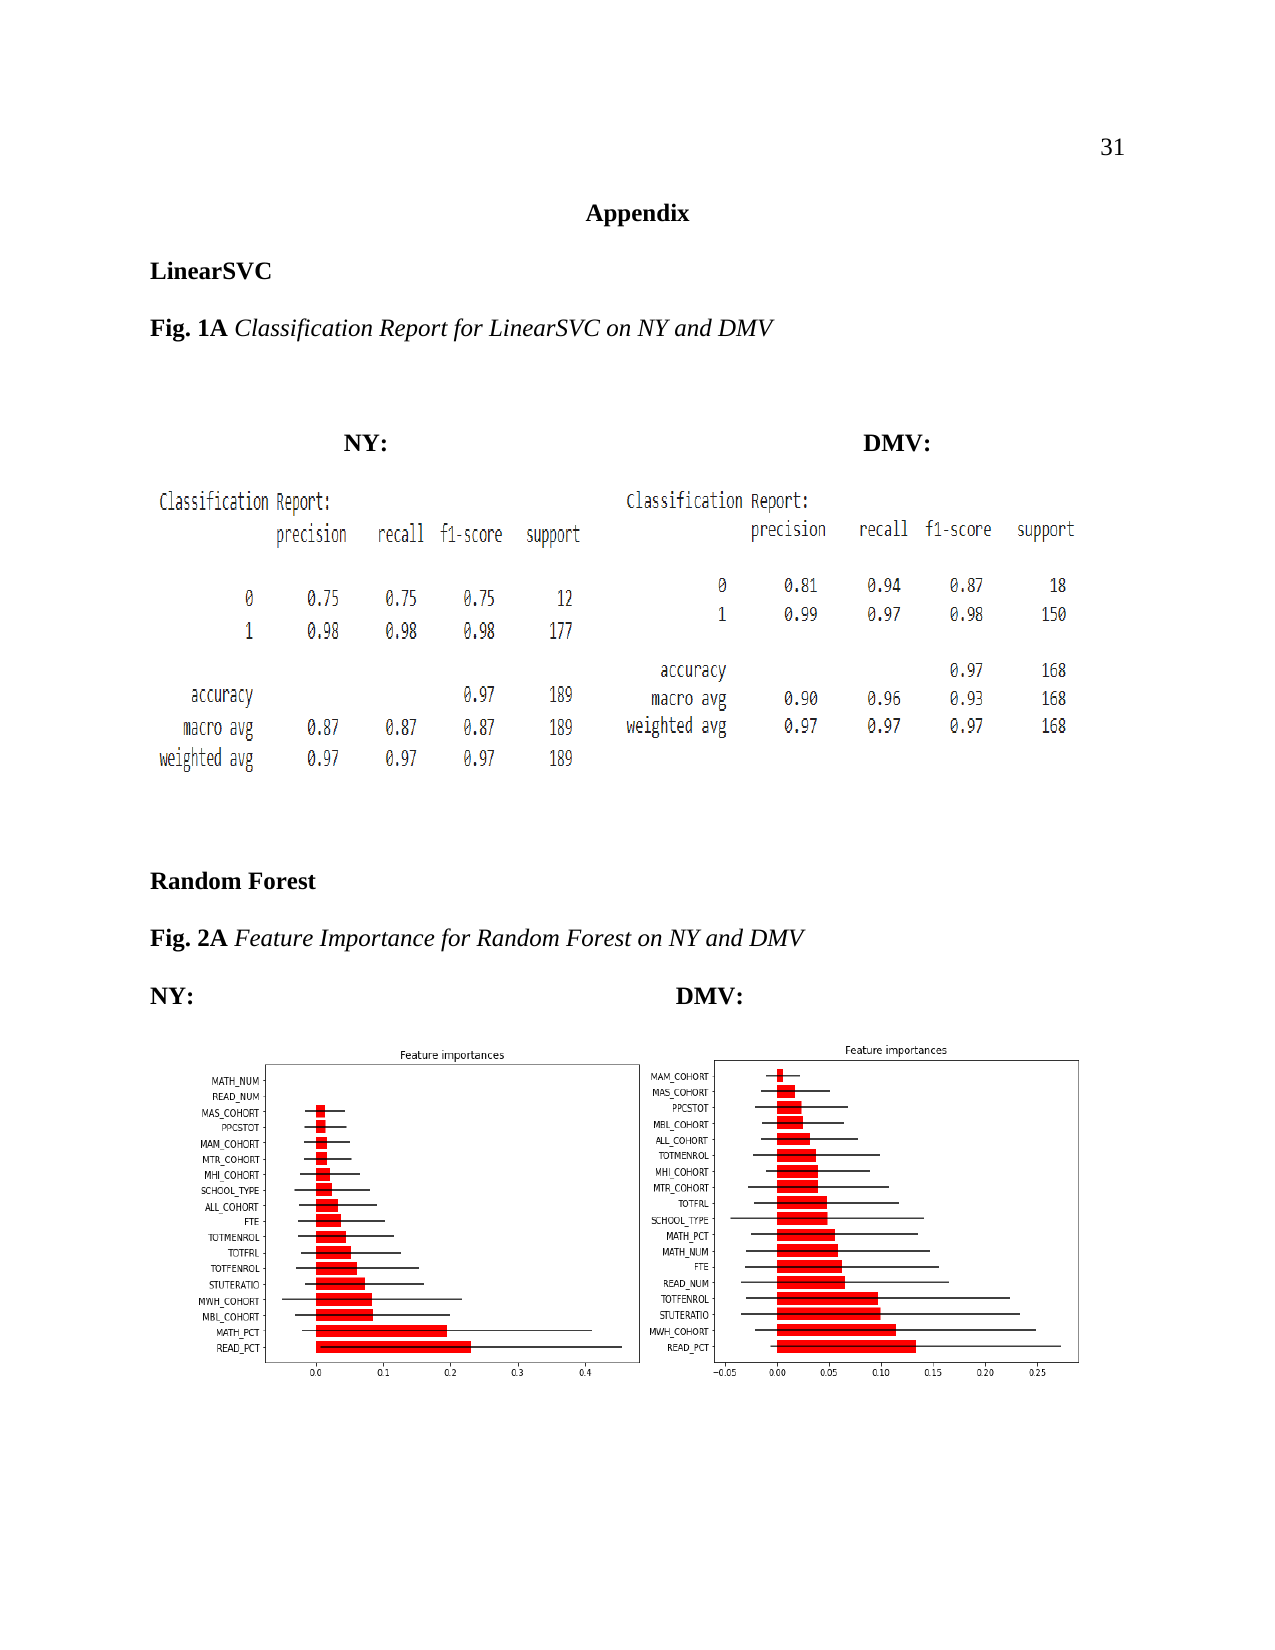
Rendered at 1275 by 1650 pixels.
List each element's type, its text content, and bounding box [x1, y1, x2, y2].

text NY: DMV: [150, 981, 1125, 1010]
picture [150, 491, 597, 780]
text Random Forest [150, 866, 1125, 895]
text Fig. 1A Classification Report for LinearSVC on NY and DMV [150, 313, 1125, 342]
picture [192, 1038, 1083, 1384]
text NY: DMV: [150, 428, 1125, 457]
text LinearSVC [150, 256, 1125, 285]
picture [614, 486, 1094, 780]
text Fig. 2A Feature Importance for Random Forest on NY and DMV [150, 923, 1125, 952]
text Appendix [150, 198, 1125, 227]
